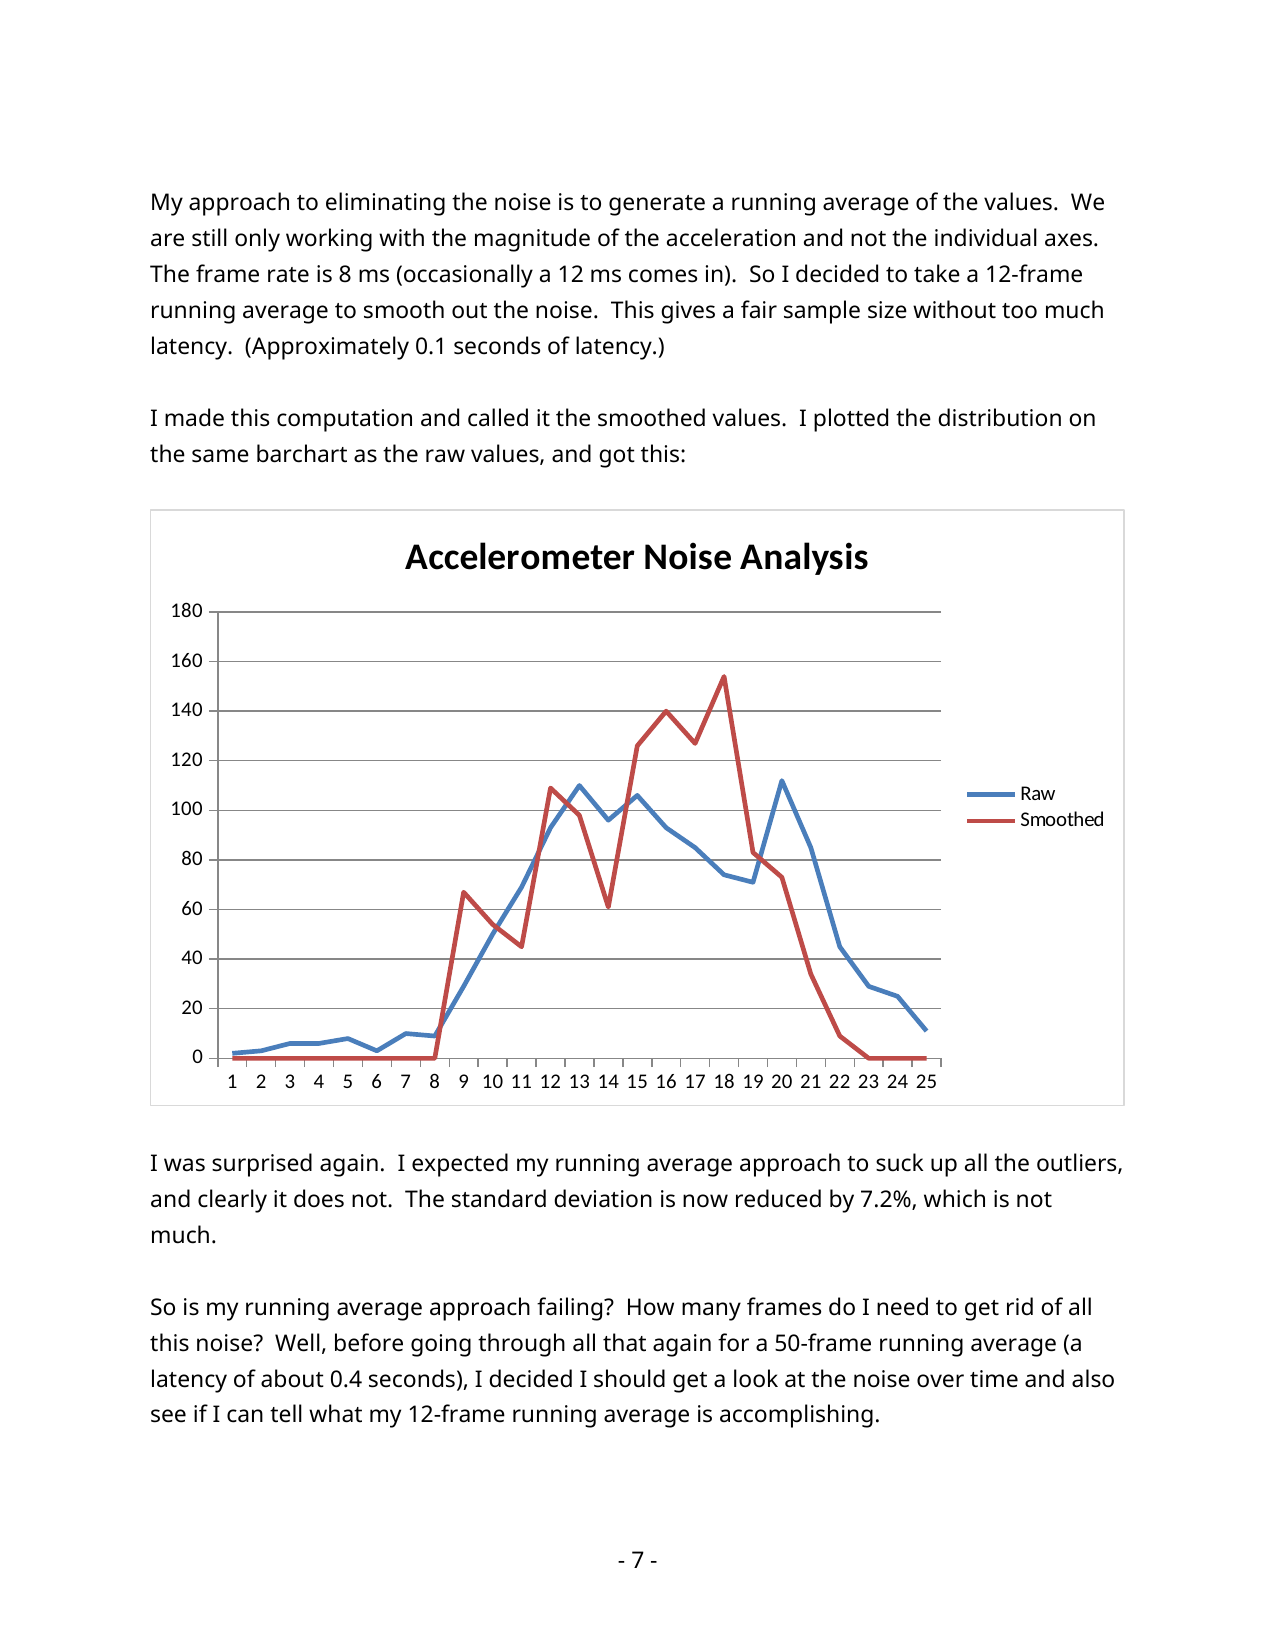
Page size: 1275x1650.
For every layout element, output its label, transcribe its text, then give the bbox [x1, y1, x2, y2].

text I was surprised again. I expected my running average approach to suck up all the outliers, and clearly it does not. The standard deviation is now reduced by 7.2%, which is not much. [150, 1147, 1125, 1250]
text My approach to eliminating the noise is to generate a running average of the values. We are still only working with the magnitude of the acceleration and not the individual axes. The frame rate is 8 ms (occasionally a 12 ms comes in). So I decided to take a 12-frame running average to smooth out the noise. This gives a fair sample size without too much latency. (Approximately 0.1 seconds of latency.) [150, 186, 1125, 361]
text So is my running average approach failing? How many frames do I need to get rid of all this noise? Well, before going through all that again for a 50-frame running average (a latency of about 0.4 seconds), I decided I should get a look at the noise over time and also see if I can tell what my 12-frame running average is accomplishing. [150, 1291, 1125, 1430]
text I made this computation and called it the smoothed values. I plotted the distribution on the same barchart as the raw values, and got this: [150, 402, 1125, 469]
